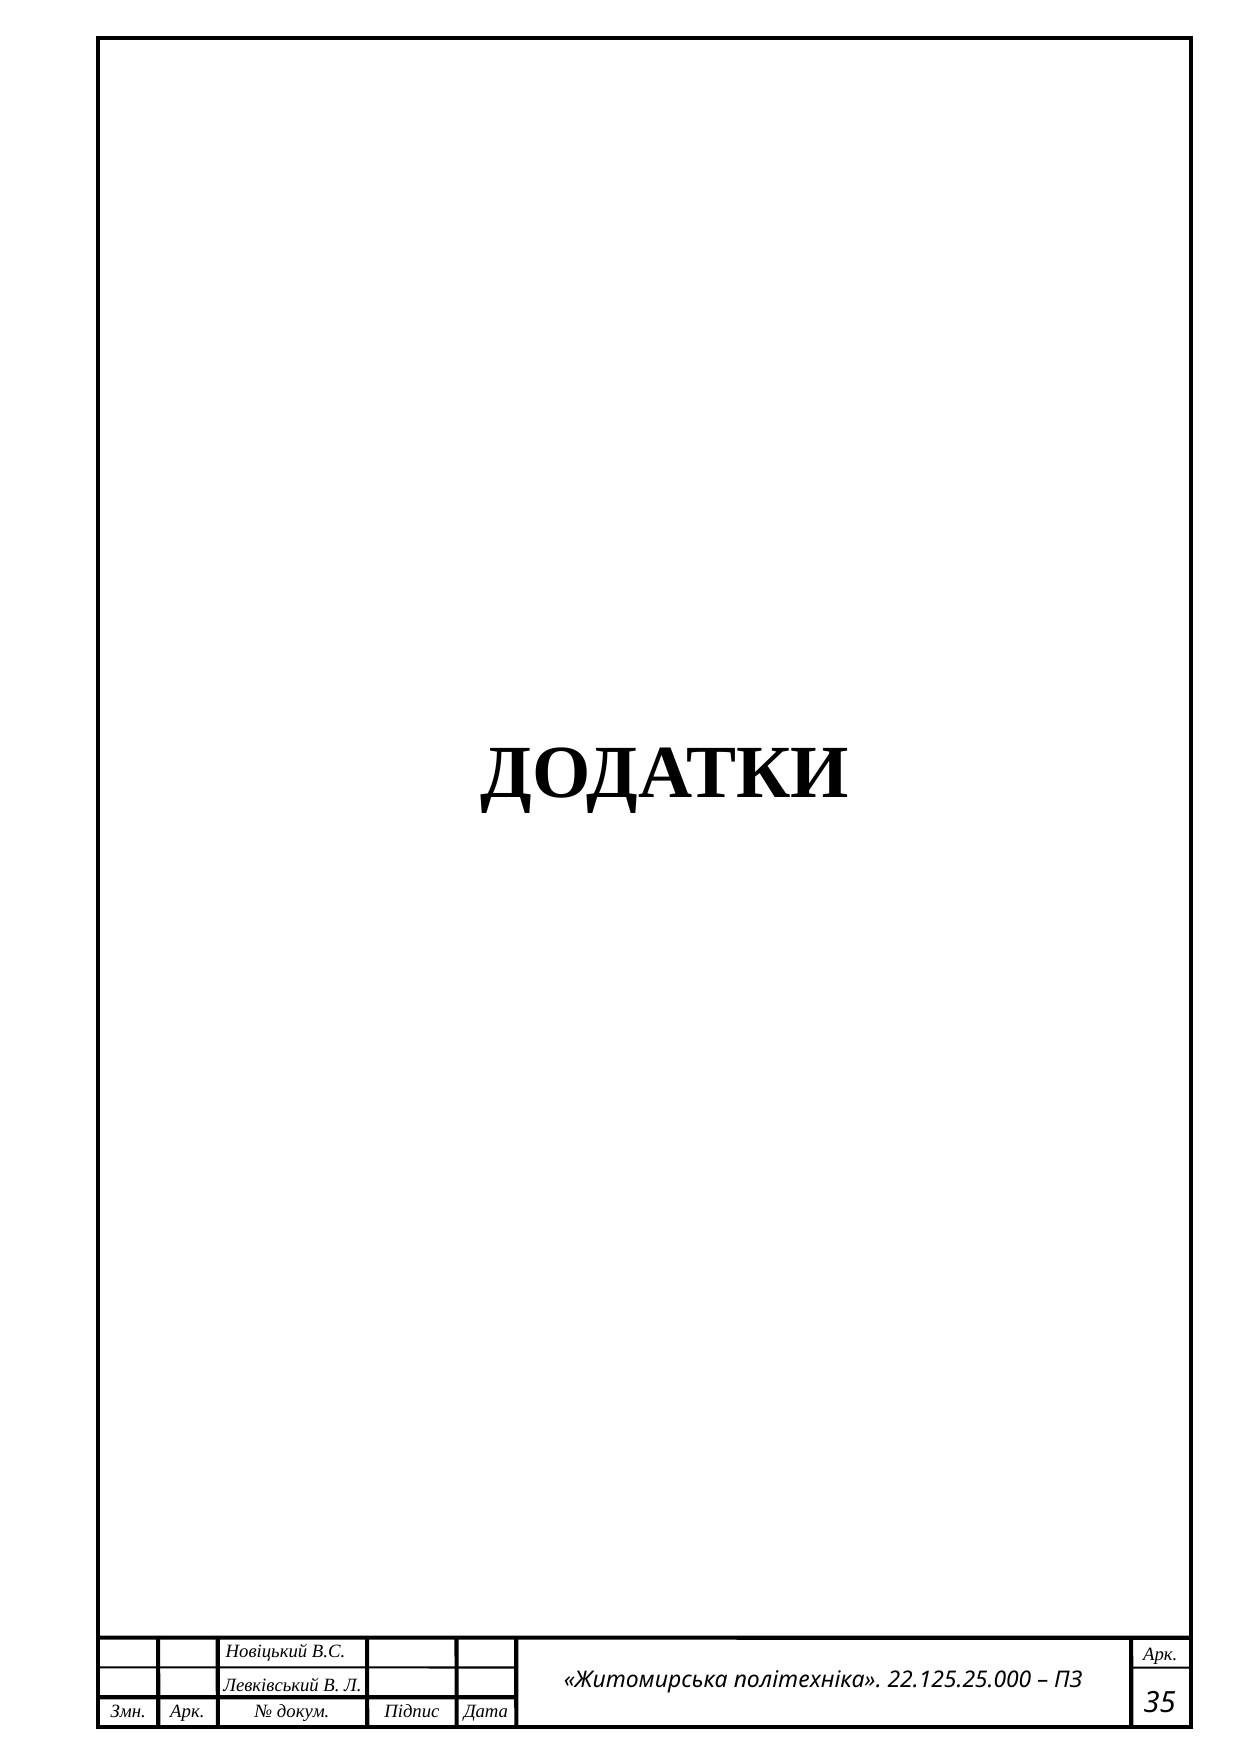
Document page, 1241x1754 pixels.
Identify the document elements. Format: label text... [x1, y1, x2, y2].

subtitle ДОДАТКИ [177, 728, 1152, 814]
